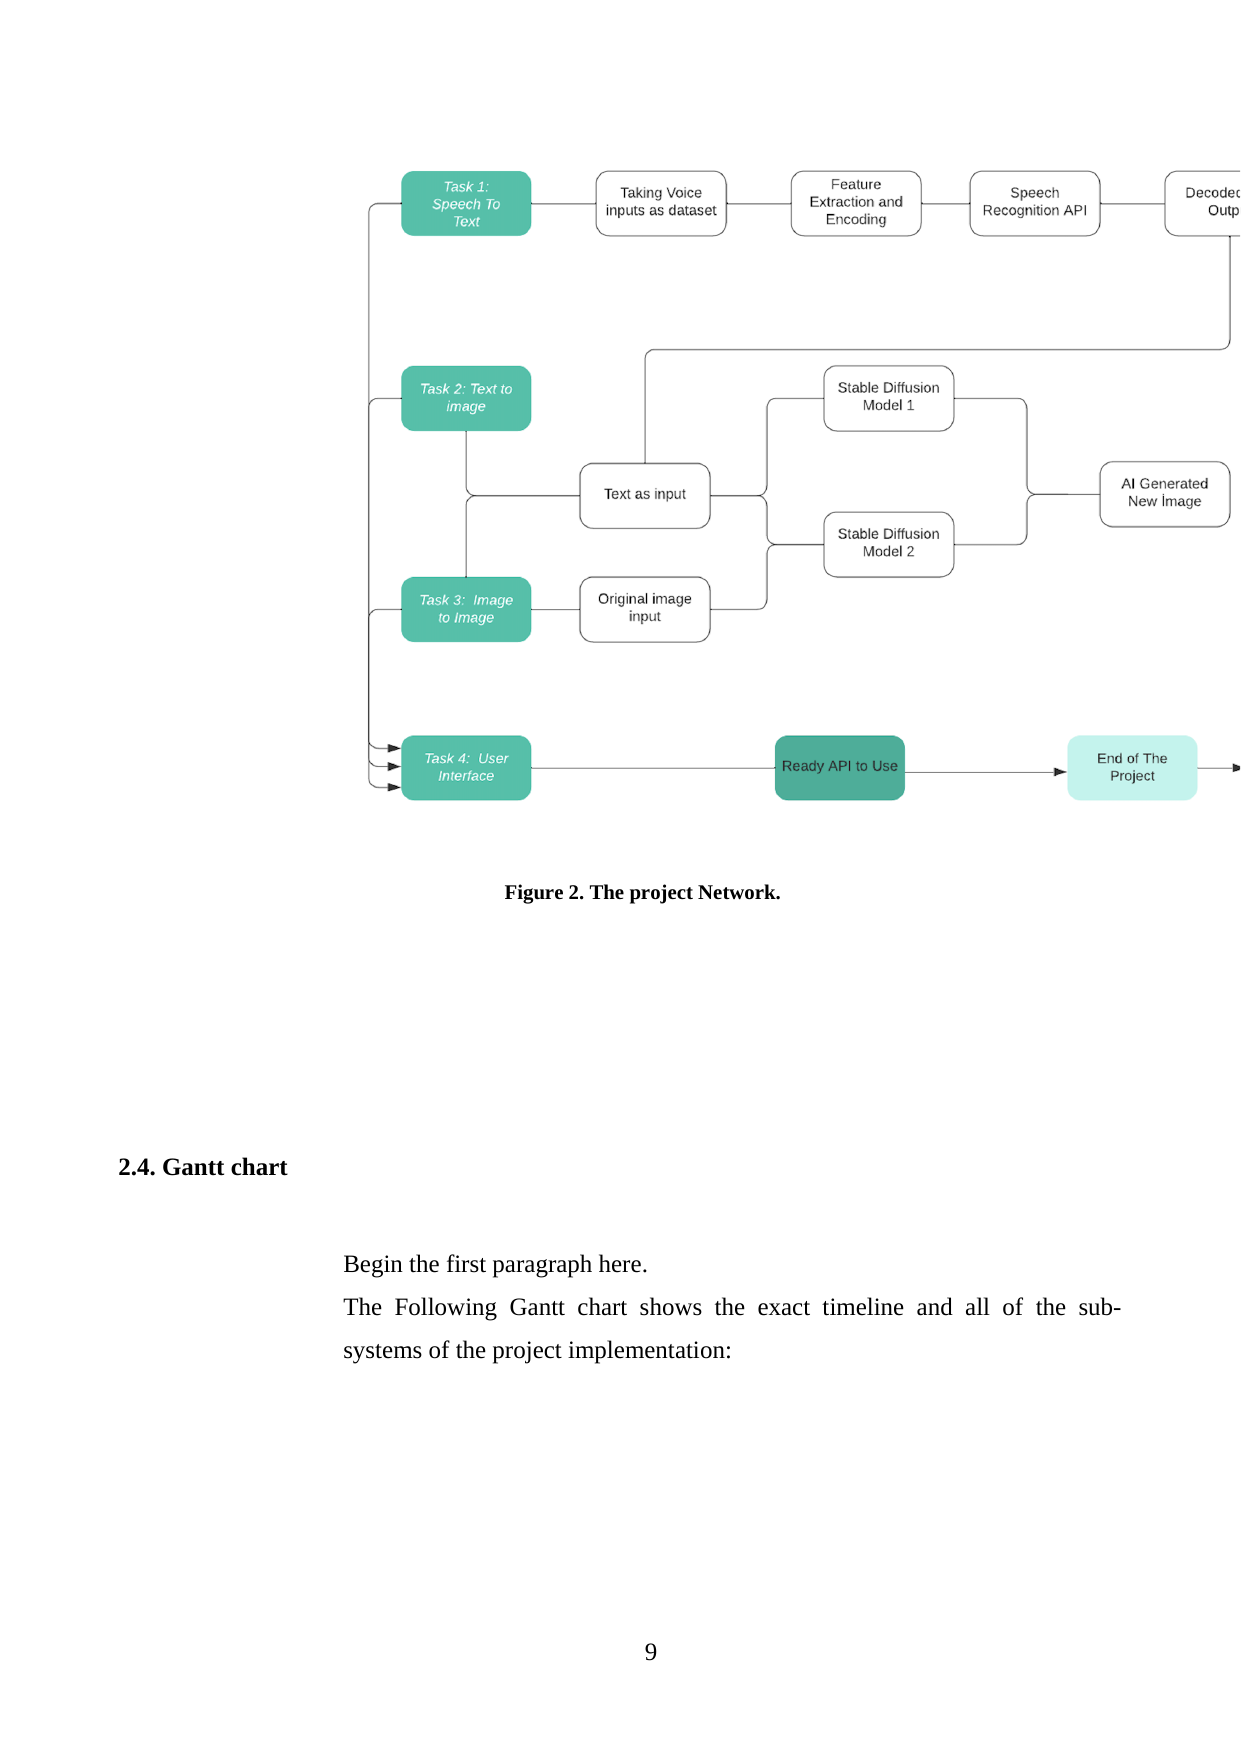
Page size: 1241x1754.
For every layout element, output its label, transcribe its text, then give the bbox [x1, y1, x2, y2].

text Begin the first paragraph here. [343, 1249, 1122, 1277]
picture [343, 118, 1241, 866]
text Figure 2. The project Network. [118, 880, 1122, 904]
text The Following Gantt chart shows the exact timeline and all of the sub-systems of the project implementation: [343, 1292, 1122, 1364]
subtitle 2.4. Gantt chart [118, 1152, 1122, 1181]
